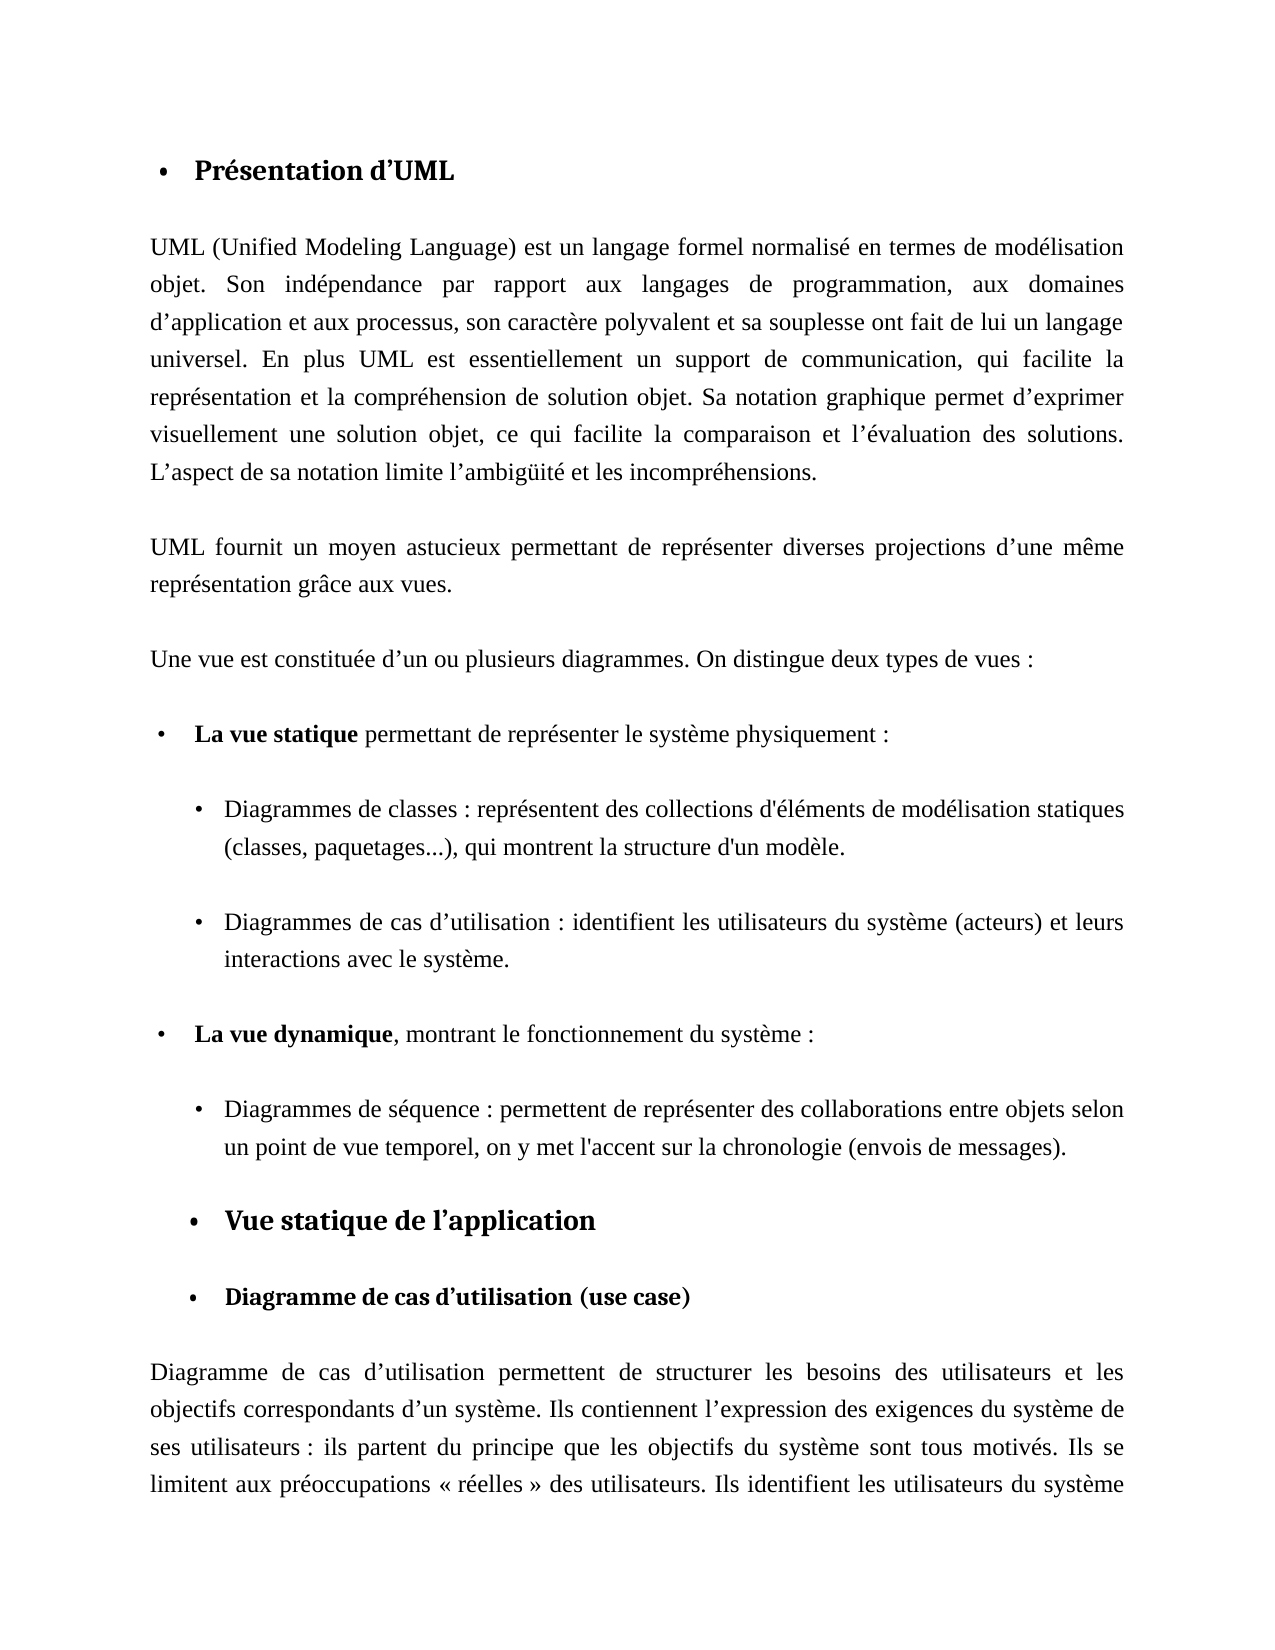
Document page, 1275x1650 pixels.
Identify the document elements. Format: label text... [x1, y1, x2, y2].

list Diagrammes de classes : représentent des collections d'éléments de modélisation statiques (classes, paquetages...), qui montrent la structure d'un modèle. [194, 787, 1125, 862]
list Diagramme de cas d’utilisation (use case) [187, 1275, 1125, 1312]
list Diagrammes de séquence : permettent de représenter des collaborations entre objets selon un point de vue temporel, on y met l'accent sur la chronologie (envois de messages). [194, 1087, 1125, 1162]
list Diagrammes de cas d’utilisation : identifient les utilisateurs du système (acteurs) et leurs interactions avec le système. [194, 900, 1125, 975]
list Présentation d’UML [157, 150, 1125, 187]
list La vue statique permettant de représenter le système physiquement : [157, 712, 1125, 750]
list La vue dynamique, montrant le fonctionnement du système : [157, 1012, 1125, 1050]
text Une vue est constituée d’un ou plusieurs diagrammes. On distingue deux types de vues : [150, 637, 1125, 675]
list Vue statique de l’application [187, 1200, 1125, 1237]
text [150, 1350, 1125, 1500]
text UML fournit un moyen astucieux permettant de représenter diverses projections d’une même représentation grâce aux vues. [150, 525, 1125, 600]
text UML (Unified Modeling Language) est un langage formel normalisé en termes de modélisation objet. Son indépendance par rapport aux langages de programmation, aux domaines d’application et aux processus, son caractère polyvalent et sa souplesse ont fait de lui un langage universel. En plus UML est essentiellement un support de communication, qui facilite la représentation et la compréhension de solution objet. Sa notation graphique permet d’exprimer visuellement une solution objet, ce qui facilite la comparaison et l’évaluation des solutions. L’aspect de sa notation limite l’ambigüité et les incompréhensions. [150, 225, 1125, 487]
